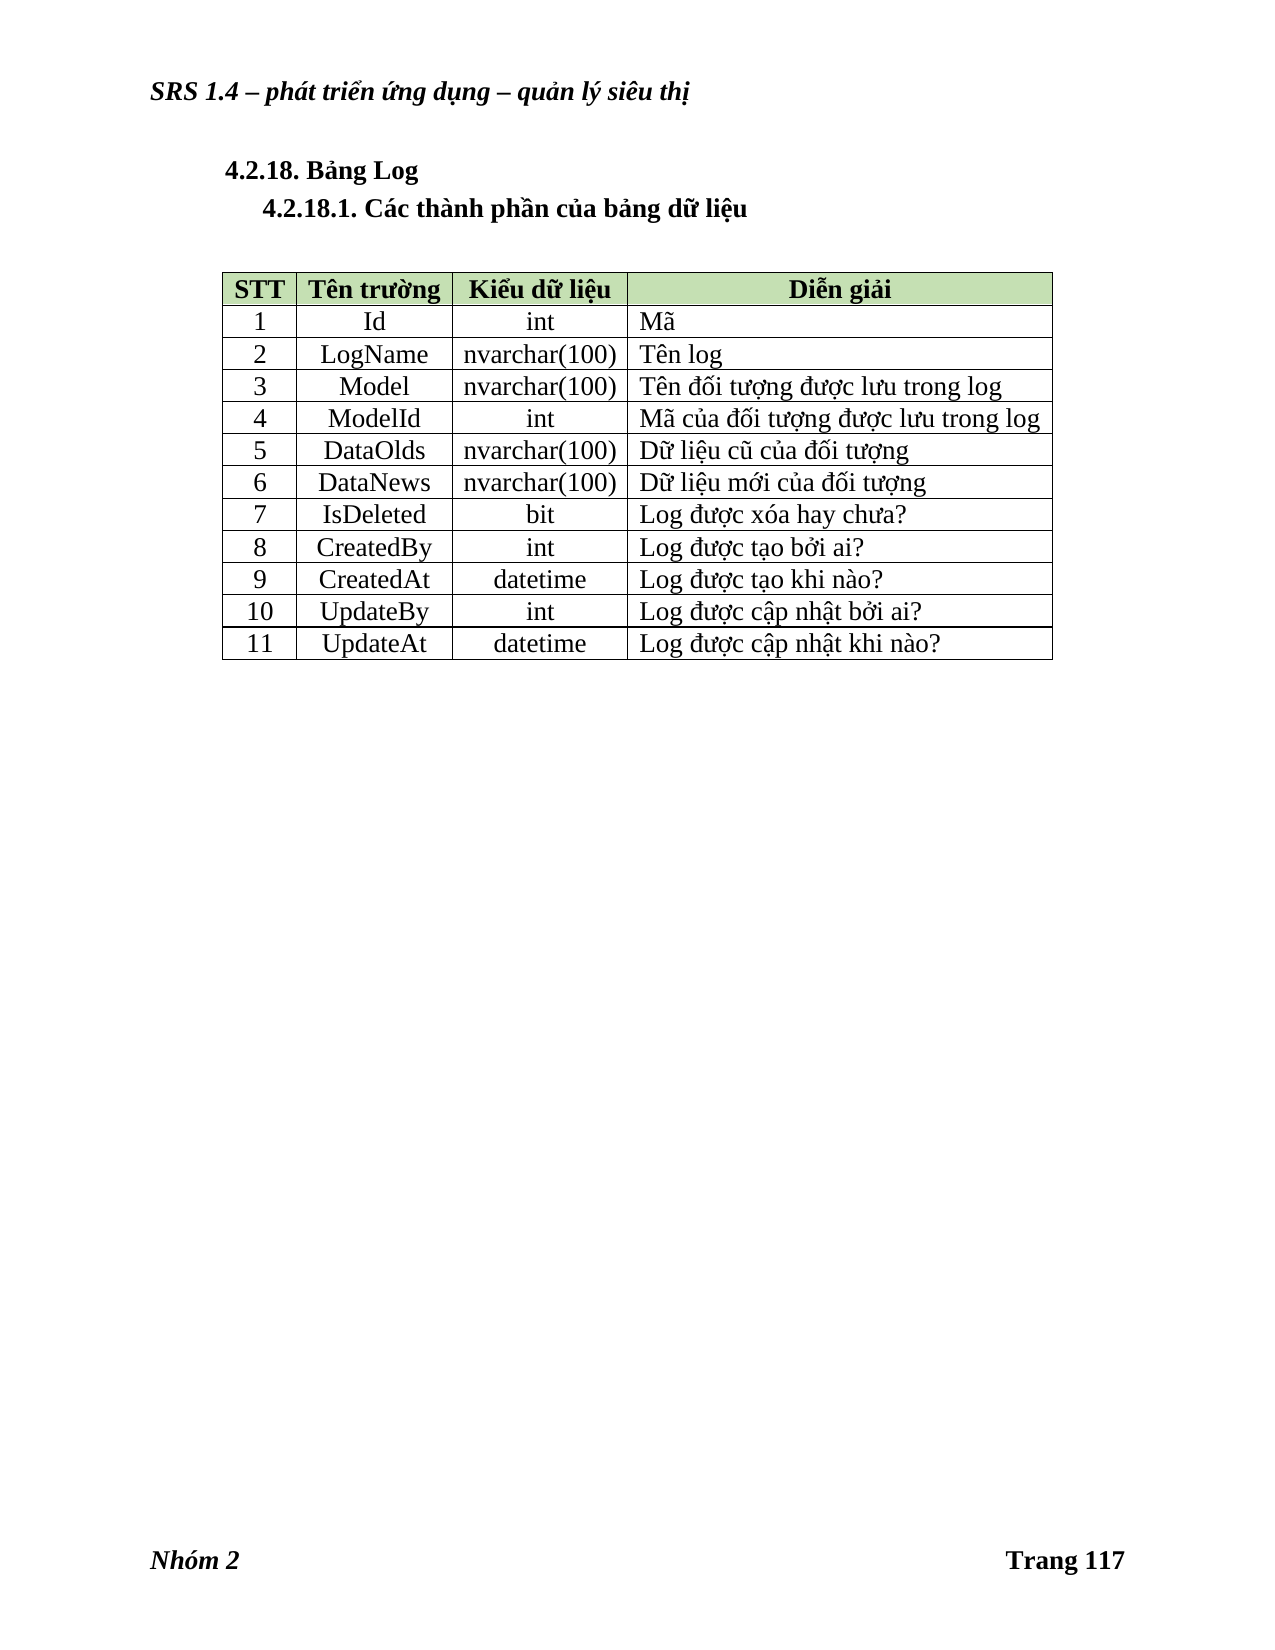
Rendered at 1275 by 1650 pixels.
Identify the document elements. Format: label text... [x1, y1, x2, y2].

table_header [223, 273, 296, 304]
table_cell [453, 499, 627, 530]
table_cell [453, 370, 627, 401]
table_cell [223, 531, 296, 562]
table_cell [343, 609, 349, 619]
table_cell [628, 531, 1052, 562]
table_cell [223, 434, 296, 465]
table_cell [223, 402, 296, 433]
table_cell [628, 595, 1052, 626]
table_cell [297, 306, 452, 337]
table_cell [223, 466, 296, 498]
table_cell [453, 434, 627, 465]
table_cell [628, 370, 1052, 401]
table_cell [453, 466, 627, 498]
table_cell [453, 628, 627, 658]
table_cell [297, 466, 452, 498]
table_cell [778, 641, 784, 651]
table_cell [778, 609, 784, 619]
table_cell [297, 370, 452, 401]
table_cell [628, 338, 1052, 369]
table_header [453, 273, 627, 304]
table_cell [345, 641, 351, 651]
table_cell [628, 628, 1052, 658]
subtitle Bảng Log [225, 154, 1125, 185]
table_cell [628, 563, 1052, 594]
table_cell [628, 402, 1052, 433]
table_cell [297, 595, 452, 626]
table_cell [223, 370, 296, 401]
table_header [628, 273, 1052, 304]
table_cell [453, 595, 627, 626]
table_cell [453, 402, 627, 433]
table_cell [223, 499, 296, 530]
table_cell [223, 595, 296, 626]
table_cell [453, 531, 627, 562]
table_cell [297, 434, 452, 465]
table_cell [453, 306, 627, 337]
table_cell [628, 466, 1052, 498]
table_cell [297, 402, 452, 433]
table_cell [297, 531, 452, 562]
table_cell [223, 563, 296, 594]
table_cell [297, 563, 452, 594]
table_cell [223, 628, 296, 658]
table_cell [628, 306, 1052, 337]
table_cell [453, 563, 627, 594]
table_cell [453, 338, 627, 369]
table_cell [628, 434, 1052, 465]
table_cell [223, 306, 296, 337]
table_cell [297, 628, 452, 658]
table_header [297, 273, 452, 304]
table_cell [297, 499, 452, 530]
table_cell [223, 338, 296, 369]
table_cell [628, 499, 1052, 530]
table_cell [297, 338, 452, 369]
subtitle Các thành phần của bảng dữ liệu [262, 192, 1125, 223]
